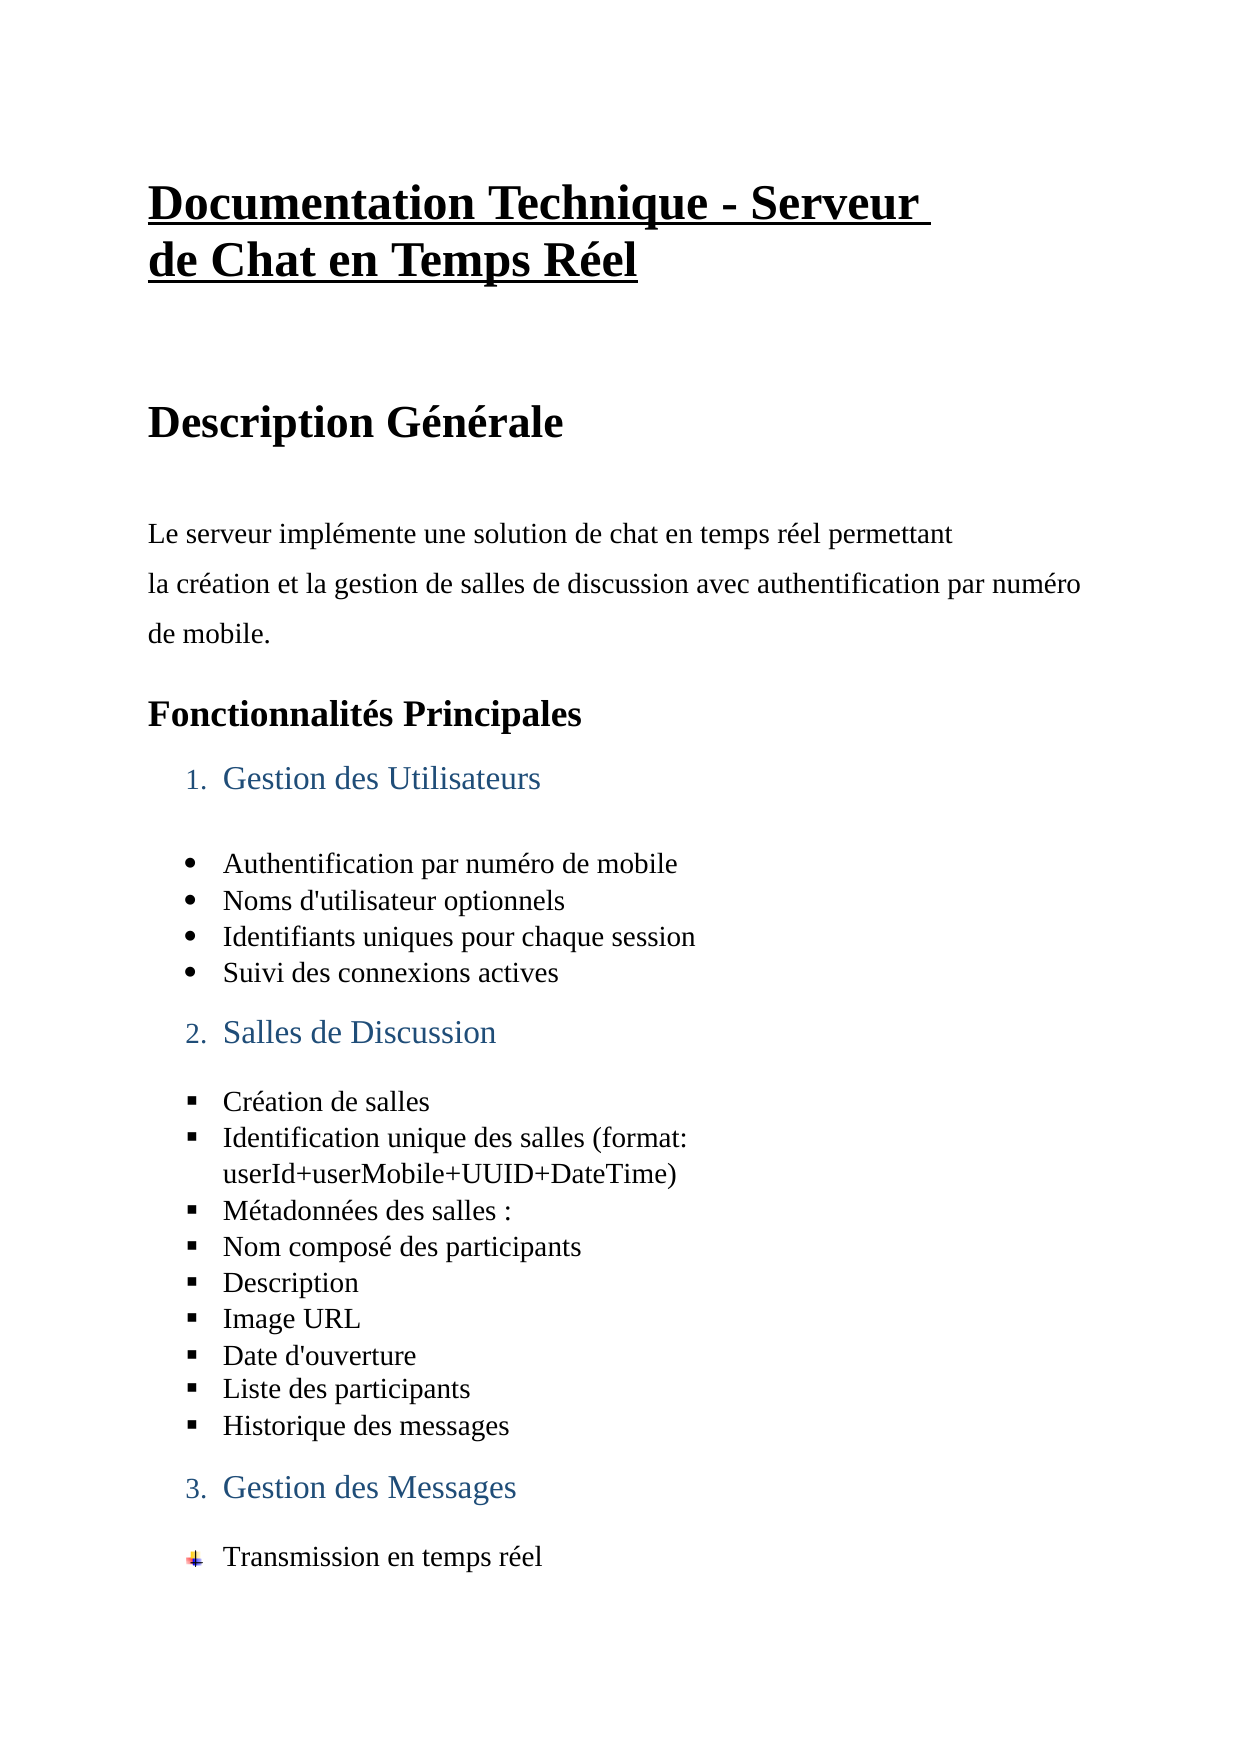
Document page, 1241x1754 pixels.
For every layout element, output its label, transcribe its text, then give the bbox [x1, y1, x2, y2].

picture [186, 1549, 203, 1567]
subtitle Salles de Discussion [185, 1012, 1093, 1051]
list Historique des messages [185, 1408, 1093, 1441]
list Nom composé des participants [185, 1229, 1093, 1263]
text Description Générale [148, 395, 1093, 448]
list Création de salles [185, 1084, 1093, 1118]
text Documentation Technique - Serveur de Chat en Temps Réel [148, 173, 1093, 288]
list Liste des participants [185, 1371, 1093, 1405]
list Transmission en temps réel [185, 1539, 1093, 1572]
text Le serveur implémente une solution de chat en temps réel permettant la création et la gestion de salles de discussion avec authentification par numéro de mobile. [148, 516, 1093, 650]
list Image URL [185, 1301, 1093, 1335]
list Identification unique des salles (format: userId+userMobile+UUID+DateTime) [185, 1120, 1093, 1190]
list Date d'ouverture [185, 1338, 1093, 1371]
list Description [185, 1265, 1093, 1299]
list Suivi des connexions actives [185, 955, 1093, 989]
subtitle Gestion des Utilisateurs [185, 758, 1093, 797]
list Métadonnées des salles : [185, 1193, 1093, 1226]
list Identifiants uniques pour chaque session [185, 919, 1093, 953]
subtitle Gestion des Messages [185, 1467, 1093, 1506]
list Authentification par numéro de mobile [185, 847, 1093, 880]
list Noms d'utilisateur optionnels [185, 883, 1093, 917]
subtitle Fonctionnalités Principales [148, 692, 1093, 735]
